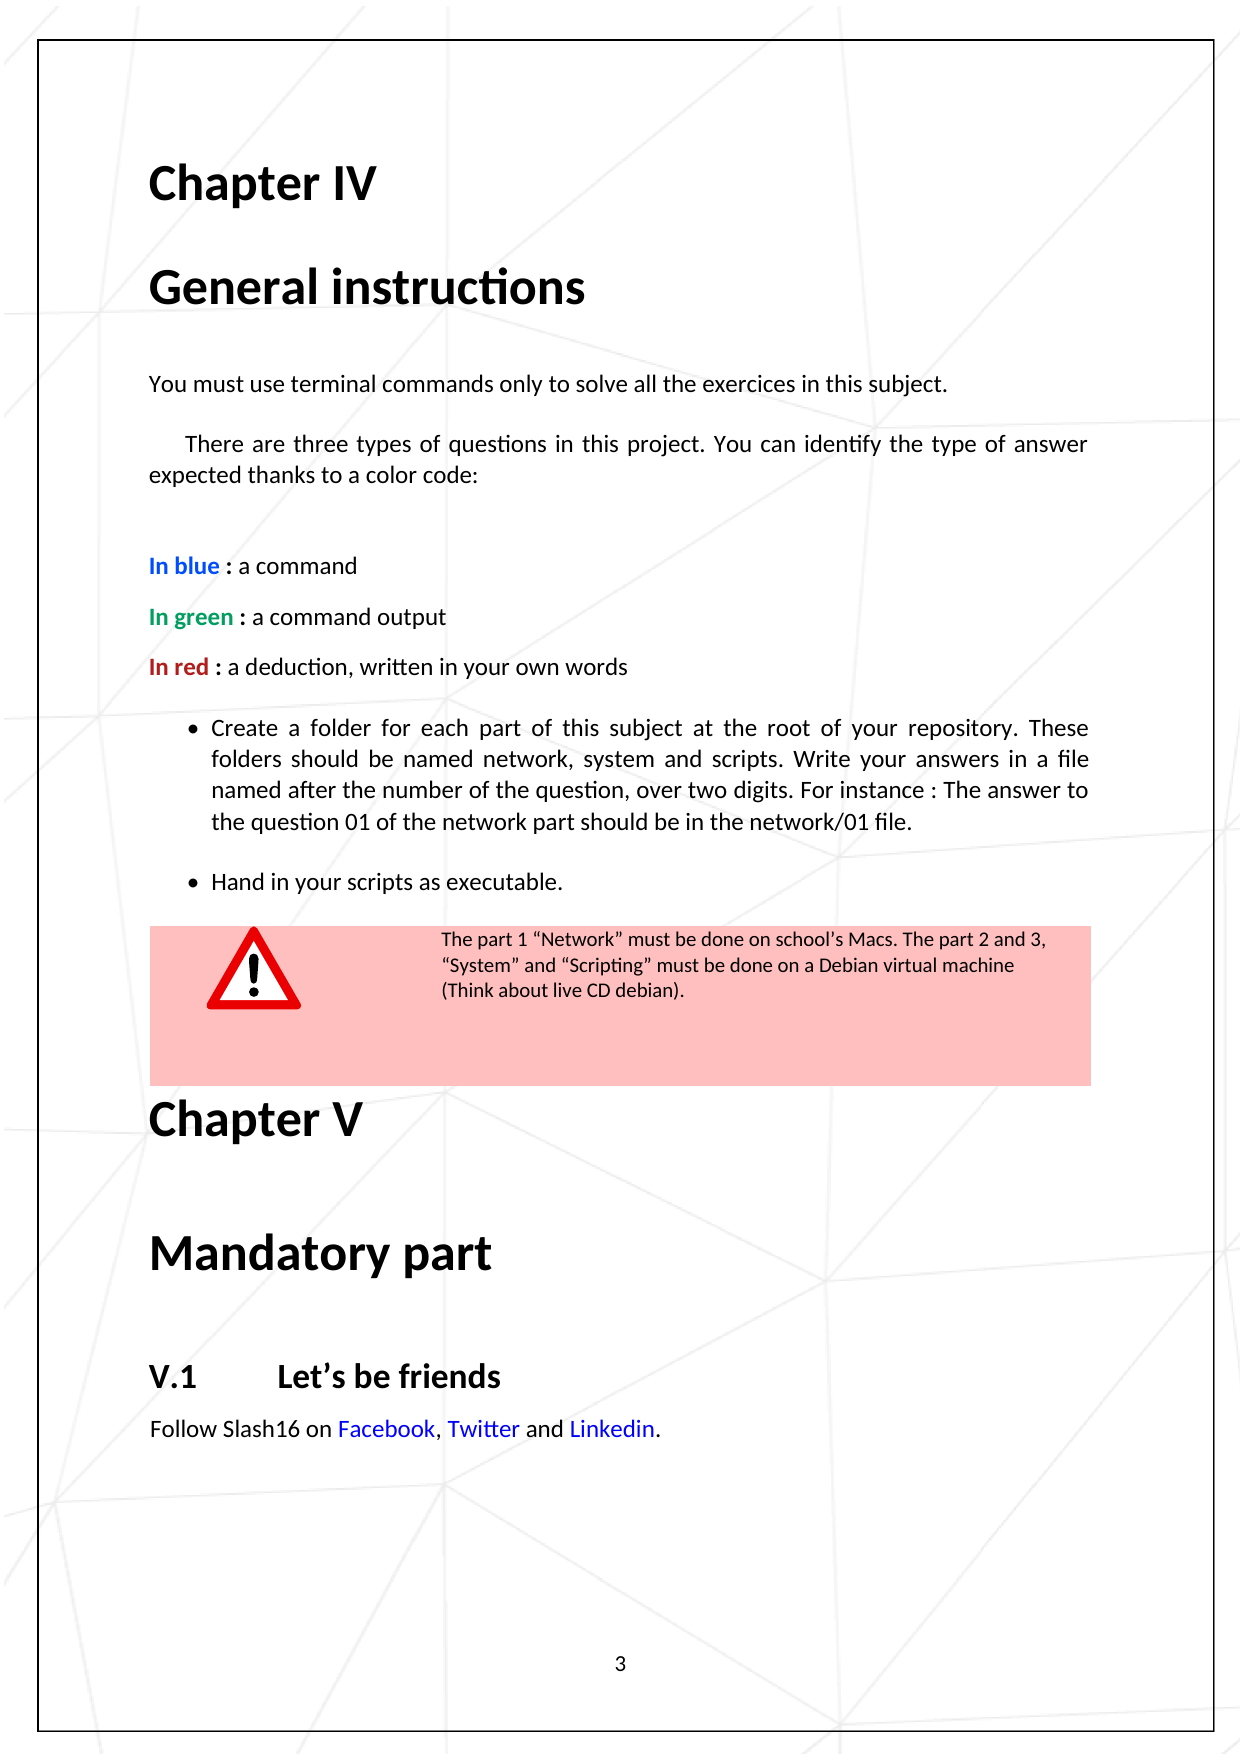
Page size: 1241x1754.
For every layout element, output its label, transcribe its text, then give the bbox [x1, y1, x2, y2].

picture [3, 5, 1240, 1754]
subtitle Mandatory part [148, 1220, 703, 1283]
list Hand in your scripts as executable. [186, 866, 1090, 897]
text Chapter V [148, 1086, 703, 1149]
list Create a folder for each part of this subject at the root of your repository. These folders should be named network, system and scripts. Write your answers in a file named after the number of the question, over two digits. For instance : The answer to the question 01 of the network part should be in the network/01 file. [186, 712, 1090, 836]
subtitle V.1 Let’s be friends [148, 1354, 1090, 1397]
text There are three types of questions in this project. You can identify the type of answer expected thanks to a color code: [148, 428, 1090, 490]
text In green : a command output [148, 601, 1090, 631]
text Follow Slash16 on Facebook, Twitter and Linkedin. [150, 1413, 1090, 1443]
text In blue : a command [148, 550, 1090, 581]
text You must use terminal commands only to solve all the exercices in this subject. [148, 368, 1090, 398]
text In red : a deduction, written in your own words [148, 651, 1090, 682]
text Chapter IV [148, 150, 1090, 213]
subtitle General instructions [148, 254, 1090, 318]
table_header The part 1 “Network” must be done on school’s Macs. The part 2 and 3, “System” and “Scripting” must be done on a Debian virtual machine (Think about live CD debian). [150, 926, 1091, 1086]
